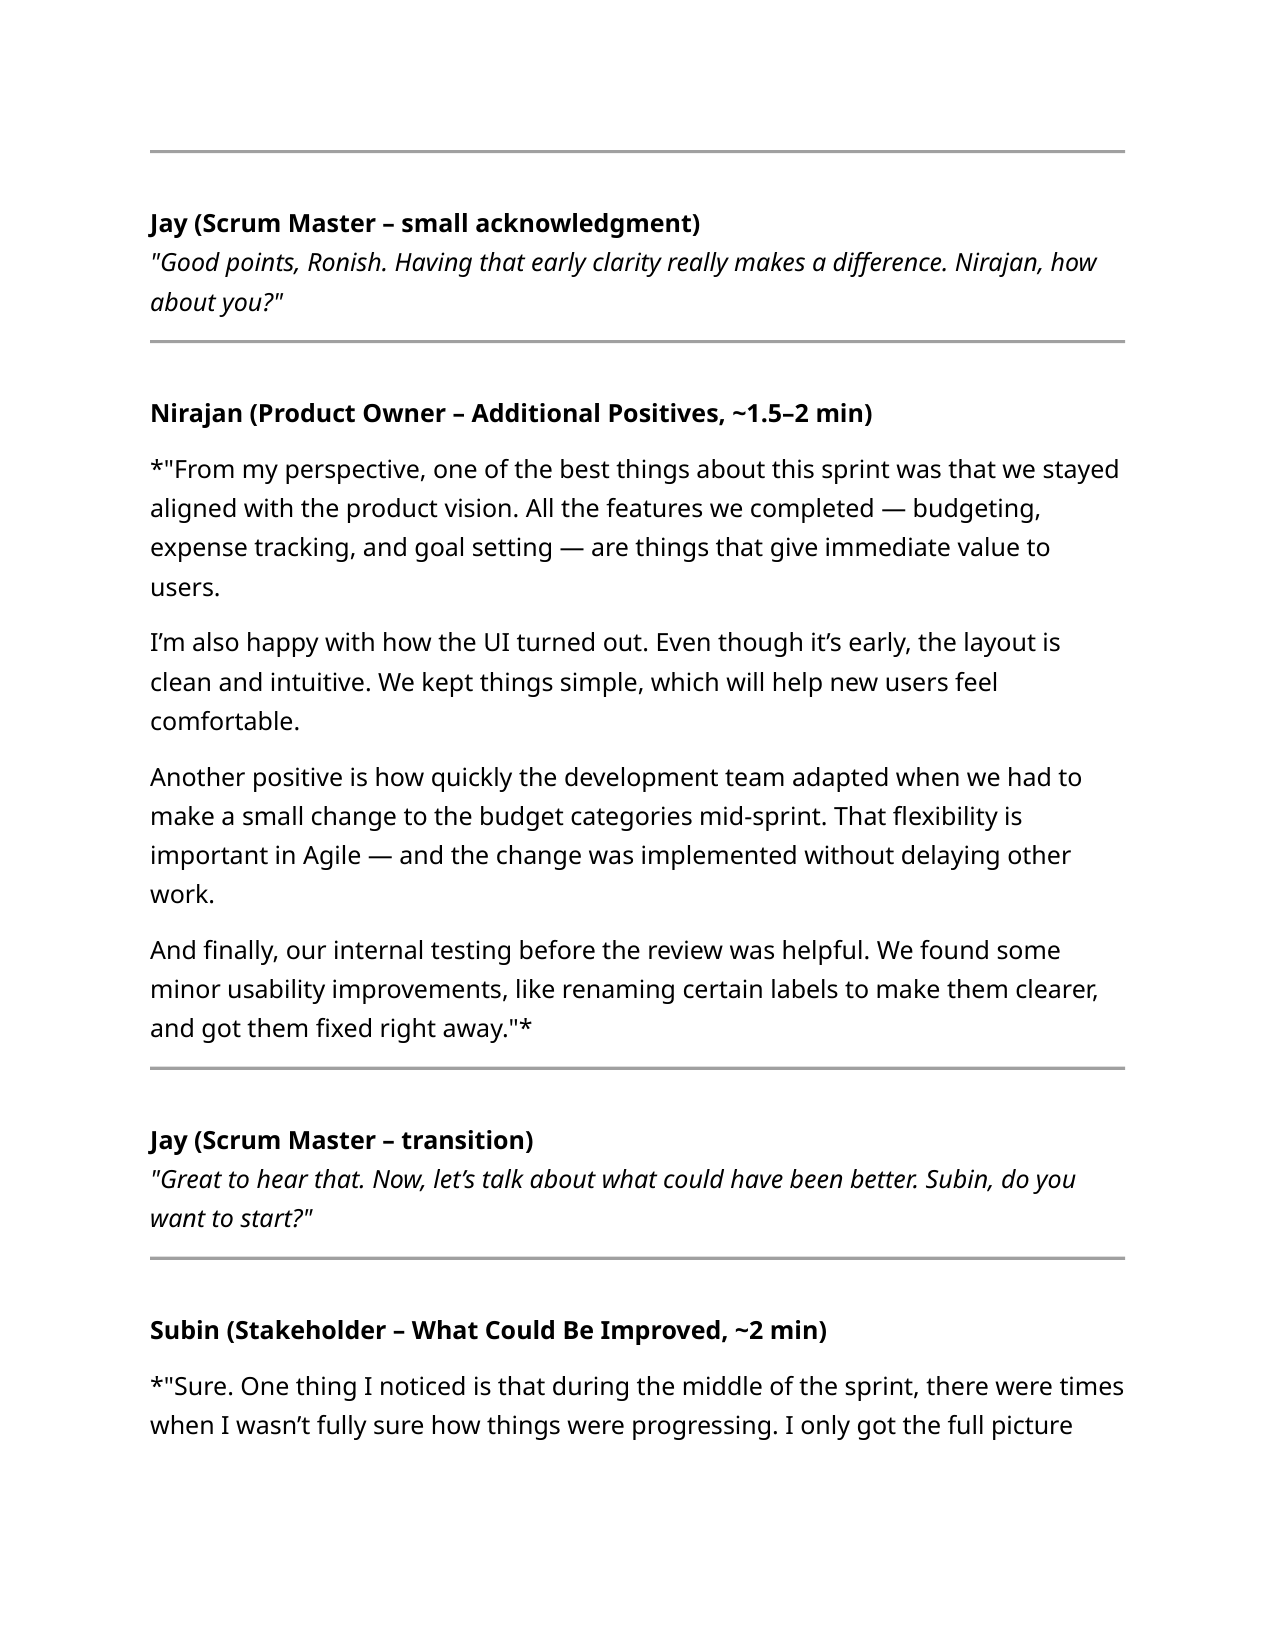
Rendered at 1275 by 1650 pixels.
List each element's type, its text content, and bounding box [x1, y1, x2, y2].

text Subin (Stakeholder – What Could Be Improved, ~2 min) [150, 1312, 1125, 1347]
text Another positive is how quickly the development team adapted when we had to make a small change to the budget categories mid-sprint. That flexibility is important in Agile — and the change was implemented without delaying other work. [150, 759, 1125, 911]
text I’m also happy with how the UI turned out. Even though it’s early, the layout is clean and intuitive. We kept things simple, which will help new users feel comfortable. [150, 625, 1125, 737]
text Jay (Scrum Master – transition) "Great to hear that. Now, let’s talk about what could have been better. Subin, do you want to start?" [150, 1122, 1125, 1235]
text And finally, our internal testing before the review was helpful. We found some minor usability improvements, like renaming certain labels to make them clearer, and got them fixed right away."* [150, 932, 1125, 1045]
text Jay (Scrum Master – small acknowledgment) "Good points, Ronish. Having that early clarity really makes a difference. Nirajan, how about you?" [150, 206, 1125, 318]
text *"From my perspective, one of the best things about this sprint was that we stayed aligned with the product vision. All the features we completed — budgeting, expense tracking, and goal setting — are things that give immediate value to users. [150, 452, 1125, 603]
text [150, 1368, 1125, 1442]
text Nirajan (Product Owner – Additional Positives, ~1.5–2 min) [150, 396, 1125, 430]
